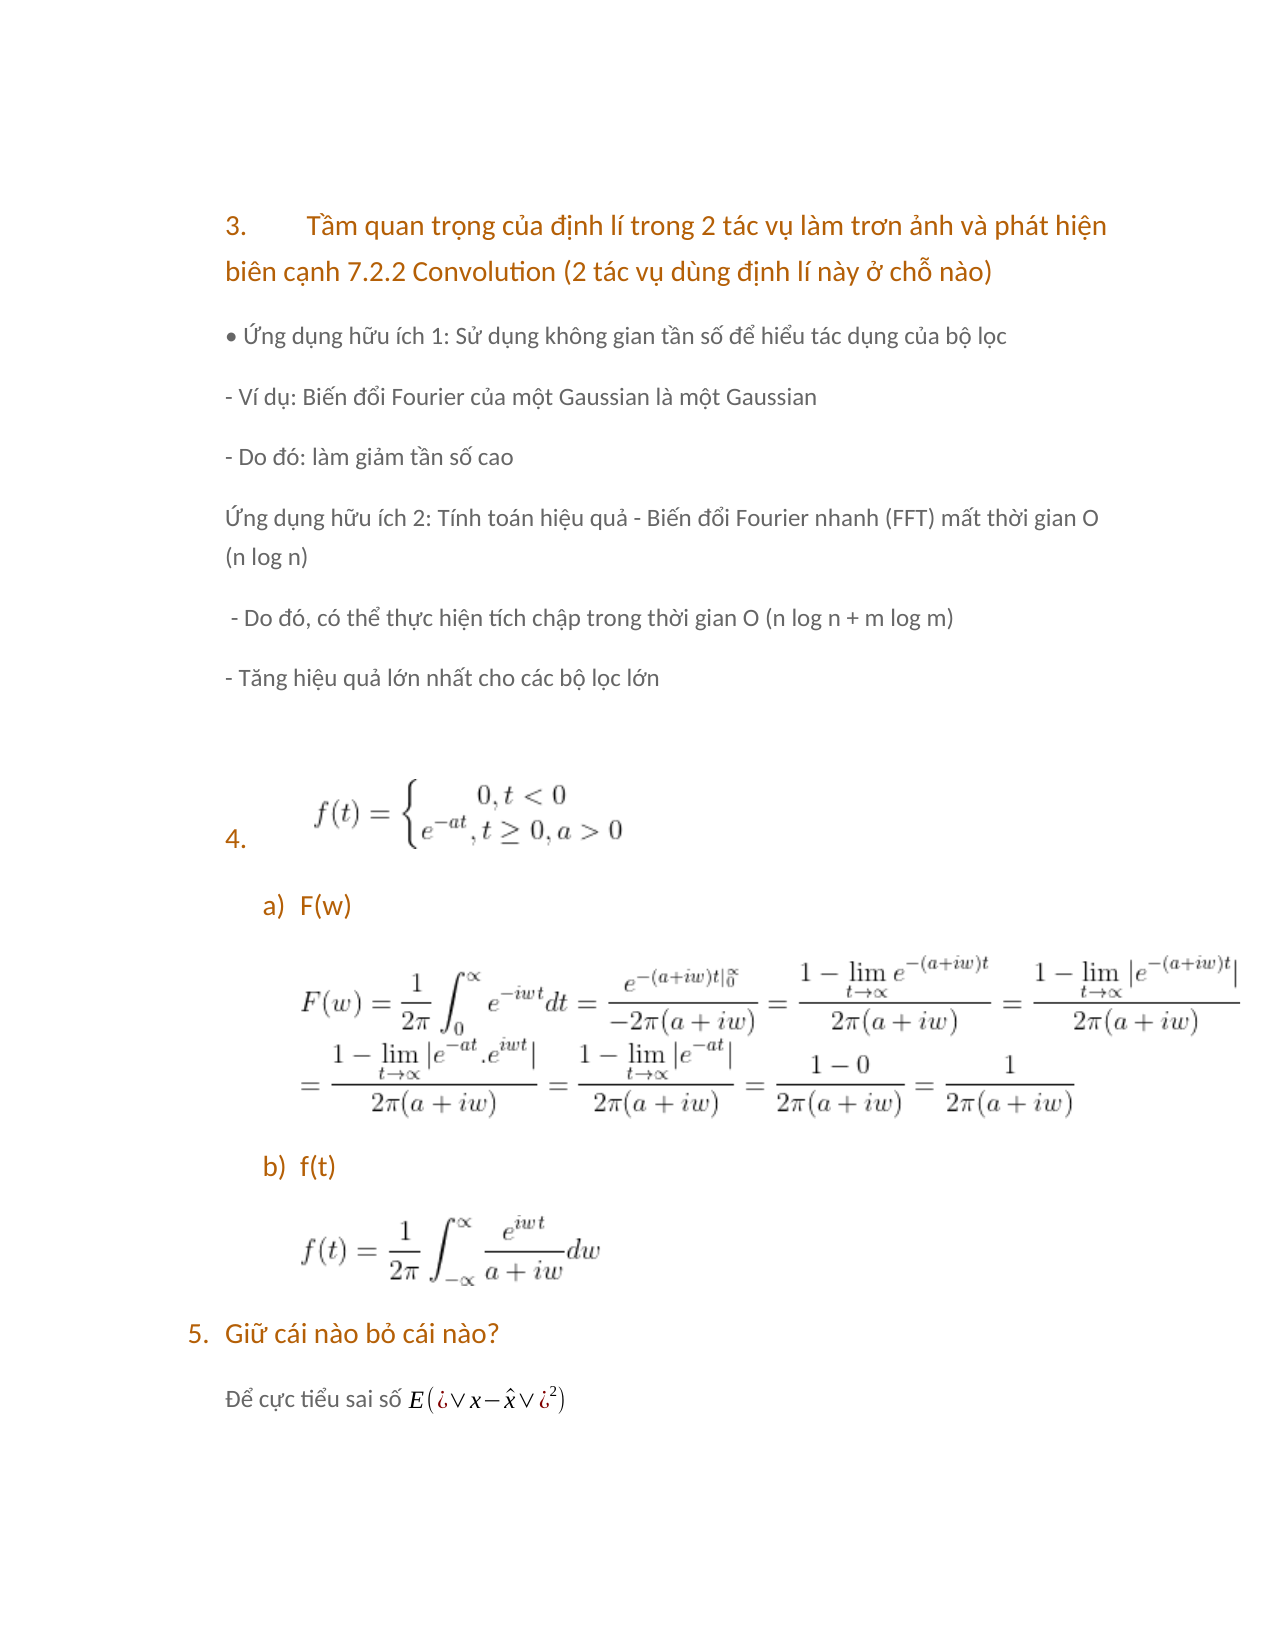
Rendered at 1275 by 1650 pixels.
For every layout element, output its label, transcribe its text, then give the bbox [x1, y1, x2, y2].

picture [313, 779, 623, 849]
text Ứng dụng hữu ích 2: Tính toán hiệu quả - Biến đổi Fourier nhanh (FFT) mất thời gian O (n log n) [225, 502, 1125, 572]
text - Do đó: làm giảm tần số cao [225, 441, 1125, 472]
list Tầm quan trọng của định lí trong 2 tác vụ làm trơn ảnh và phát hiện biên cạnh 7.2.2 Convolution (2 tác vụ dùng định lí này ở chỗ nào) [225, 207, 1125, 289]
text - Do đó, có thể thực hiện tích chập trong thời gian O (n log n + m log m) [225, 602, 1125, 632]
list f(t) [262, 1148, 1125, 1184]
text Để cực tiểu sai số [225, 1382, 1125, 1415]
text - Tăng hiệu quả lớn nhất cho các bộ lọc lớn [225, 662, 1125, 693]
text - Ví dụ: Biến đổi Fourier của một Gaussian là một Gaussian [225, 381, 1125, 411]
list F(w) [262, 887, 1125, 923]
picture [300, 1215, 600, 1286]
picture [300, 954, 1241, 1119]
list Giữ cái nào bỏ cái nào? [187, 1315, 1125, 1350]
text • Ứng dụng hữu ích 1: Sử dụng không gian tần số để hiểu tác dụng của bộ lọc [225, 321, 1125, 351]
